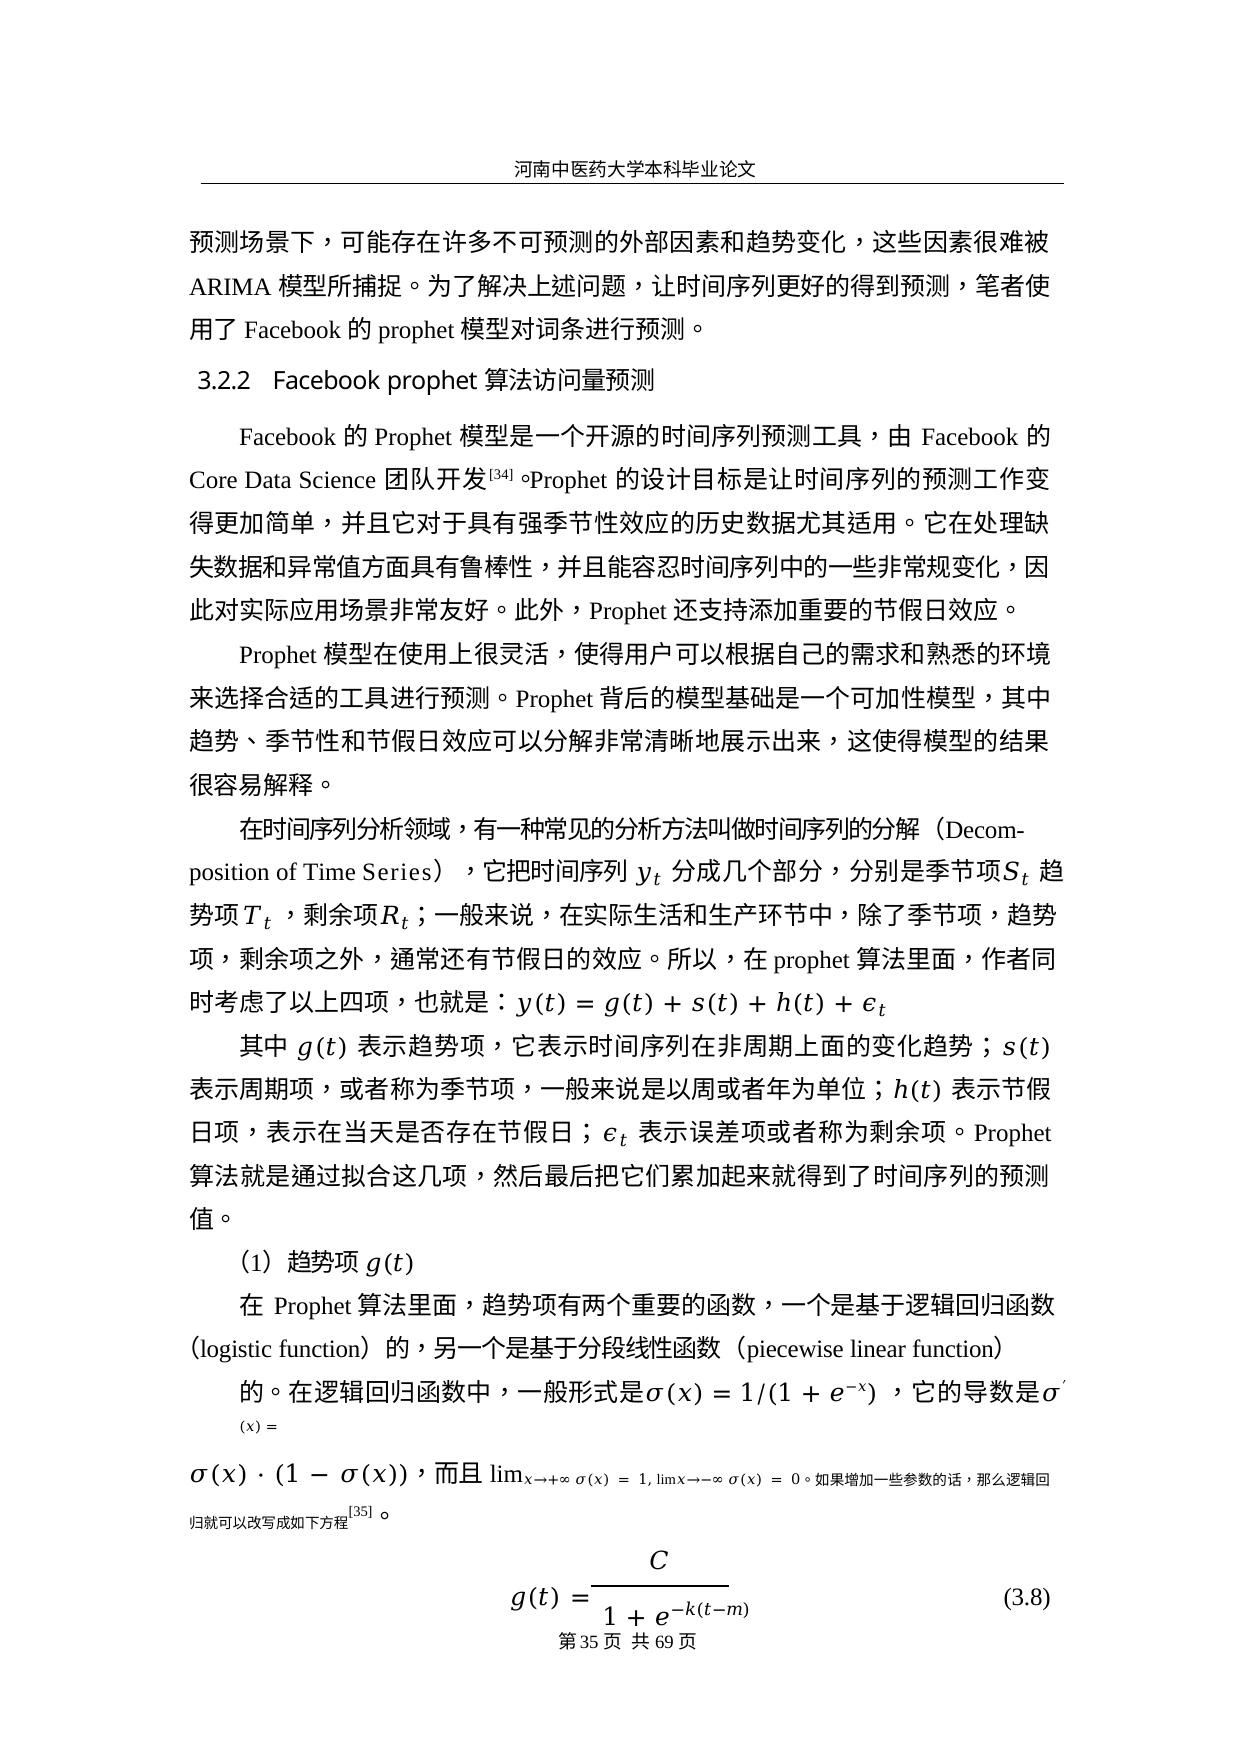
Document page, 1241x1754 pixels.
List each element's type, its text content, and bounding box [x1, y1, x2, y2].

text （1）趋势项 𝑔(𝑡) [225, 1244, 1223, 1278]
list Facebook prophet 算法访问量预测 [197, 362, 1223, 397]
text 在时间序列分析领域，有一种常见的分析方法叫做时间序列的分解（Decom- position of Time Series），它把时间序列 𝑦𝑡 分成几个部分，分别是季节项𝑆𝑡 趋势项 𝑇𝑡 ，剩余项𝑅𝑡；一般来说，在实际生活和生产环节中，除了季节项，趋势项，剩余项之外，通常还有节假日的效应。所以，在prophet 算法里面，作者同时考虑了以上四项，也就是：𝑦(𝑡) = 𝑔(𝑡) + 𝑠(𝑡) + ℎ(𝑡) + 𝜖𝑡 [189, 812, 1069, 1020]
text （logistic function）的，另一个是基于分段线性函数（piecewise linear function）的。在逻辑回归函数中，一般形式是𝜎(𝑥) = 1/(1 + 𝑒−𝑥) ，它的导数是𝜎′(𝑥) = [175, 1331, 1067, 1447]
text Prophet 模型在使用上很灵活，使得用户可以根据自己的需求和熟悉的环境来选择合适的工具进行预测。Prophet 背后的模型基础是一个可加性模型，其中趋势、季节性和节假日效应可以分解非常清晰地展示出来，这使得模型的结果很容易解释。 [189, 637, 1051, 802]
text 𝜎(𝑥) ⋅ (1 − 𝜎(𝑥))，而且 lim𝑥→+∞ 𝜎(𝑥) = 1, lim𝑥→−∞ 𝜎(𝑥) = 0。如果增加一些参数的话，那么逻辑回归就可以改写成如下方程[35]。 [189, 1455, 1051, 1533]
text 预测场景下，可能存在许多不可预测的外部因素和趋势变化，这些因素很难被 ARIMA 模型所捕捉。为了解决上述问题，让时间序列更好的得到预测，笔者使用了 Facebook 的 prophet 模型对词条进行预测。 [189, 225, 1051, 346]
text 𝐶 [137, 1551, 1181, 1575]
text 在Prophet 算法里面，趋势项有两个重要的函数，一个是基于逻辑回归函数 [239, 1288, 1223, 1322]
text 𝑔(𝑡) = 1 + 𝑒−𝑘(𝑡−𝑚) (3.8) [509, 1575, 1223, 1614]
text 其中 𝑔(𝑡) 表示趋势项，它表示时间序列在非周期上面的变化趋势；𝑠(𝑡) 表示周期项，或者称为季节项，一般来说是以周或者年为单位；ℎ(𝑡) 表示节假日项，表示在当天是否存在节假日；𝜖𝑡 表示误差项或者称为剩余项。Prophet 算法就是通过拟合这几项，然后最后把它们累加起来就得到了时间序列的预测值。 [189, 1028, 1051, 1236]
text Facebook 的 Prophet 模型是一个开源的时间序列预测工具，由 Facebook 的 Core Data Science 团队开发[34]。Prophet 的设计目标是让时间序列的预测工作变得更加简单，并且它对于具有强季节性效应的历史数据尤其适用。它在处理缺失数据和异常值方面具有鲁棒性，并且能容忍时间序列中的一些非常规变化，因此对实际应用场景非常友好。此外，Prophet 还支持添加重要的节假日效应。 [189, 419, 1051, 627]
